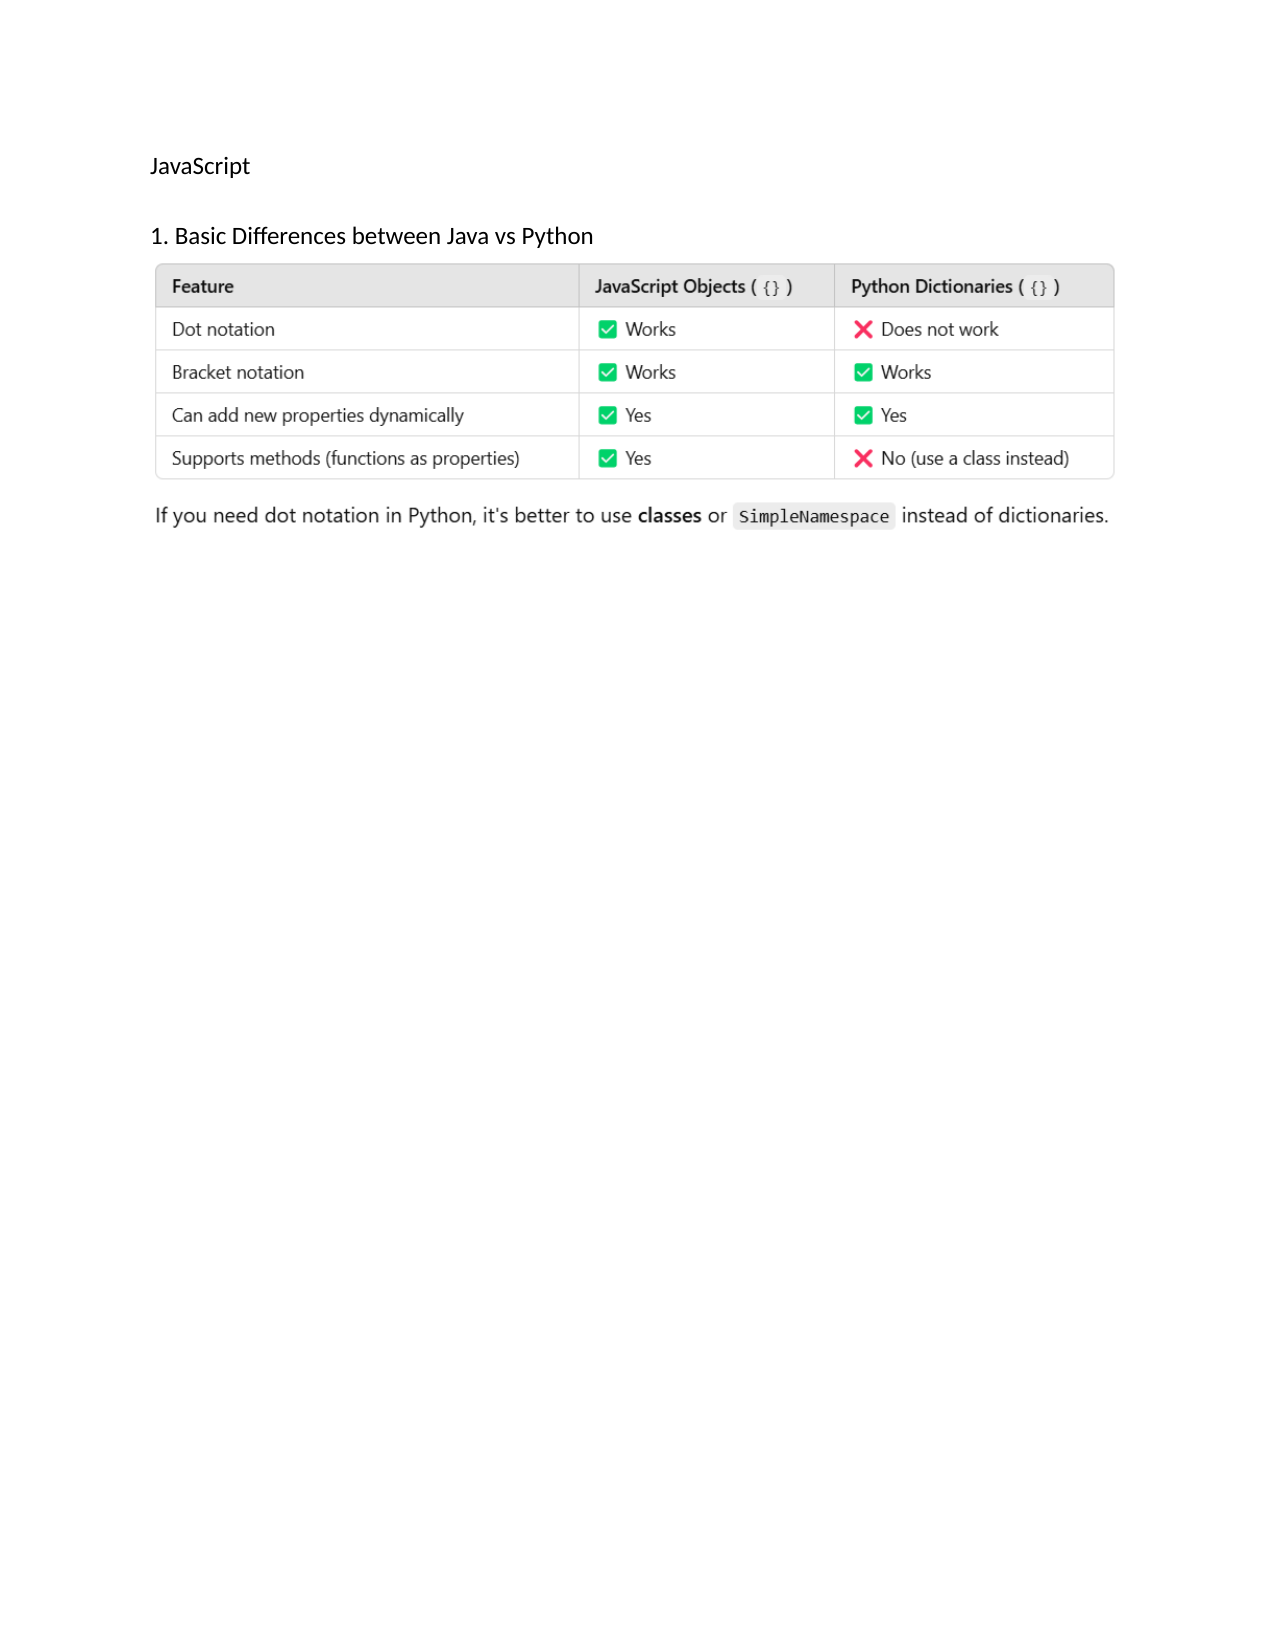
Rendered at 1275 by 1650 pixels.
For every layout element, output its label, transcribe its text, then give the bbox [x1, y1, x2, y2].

text JavaScript [150, 150, 1125, 181]
picture [150, 255, 1125, 535]
text 1. Basic Differences between Java vs Python [150, 220, 1125, 251]
